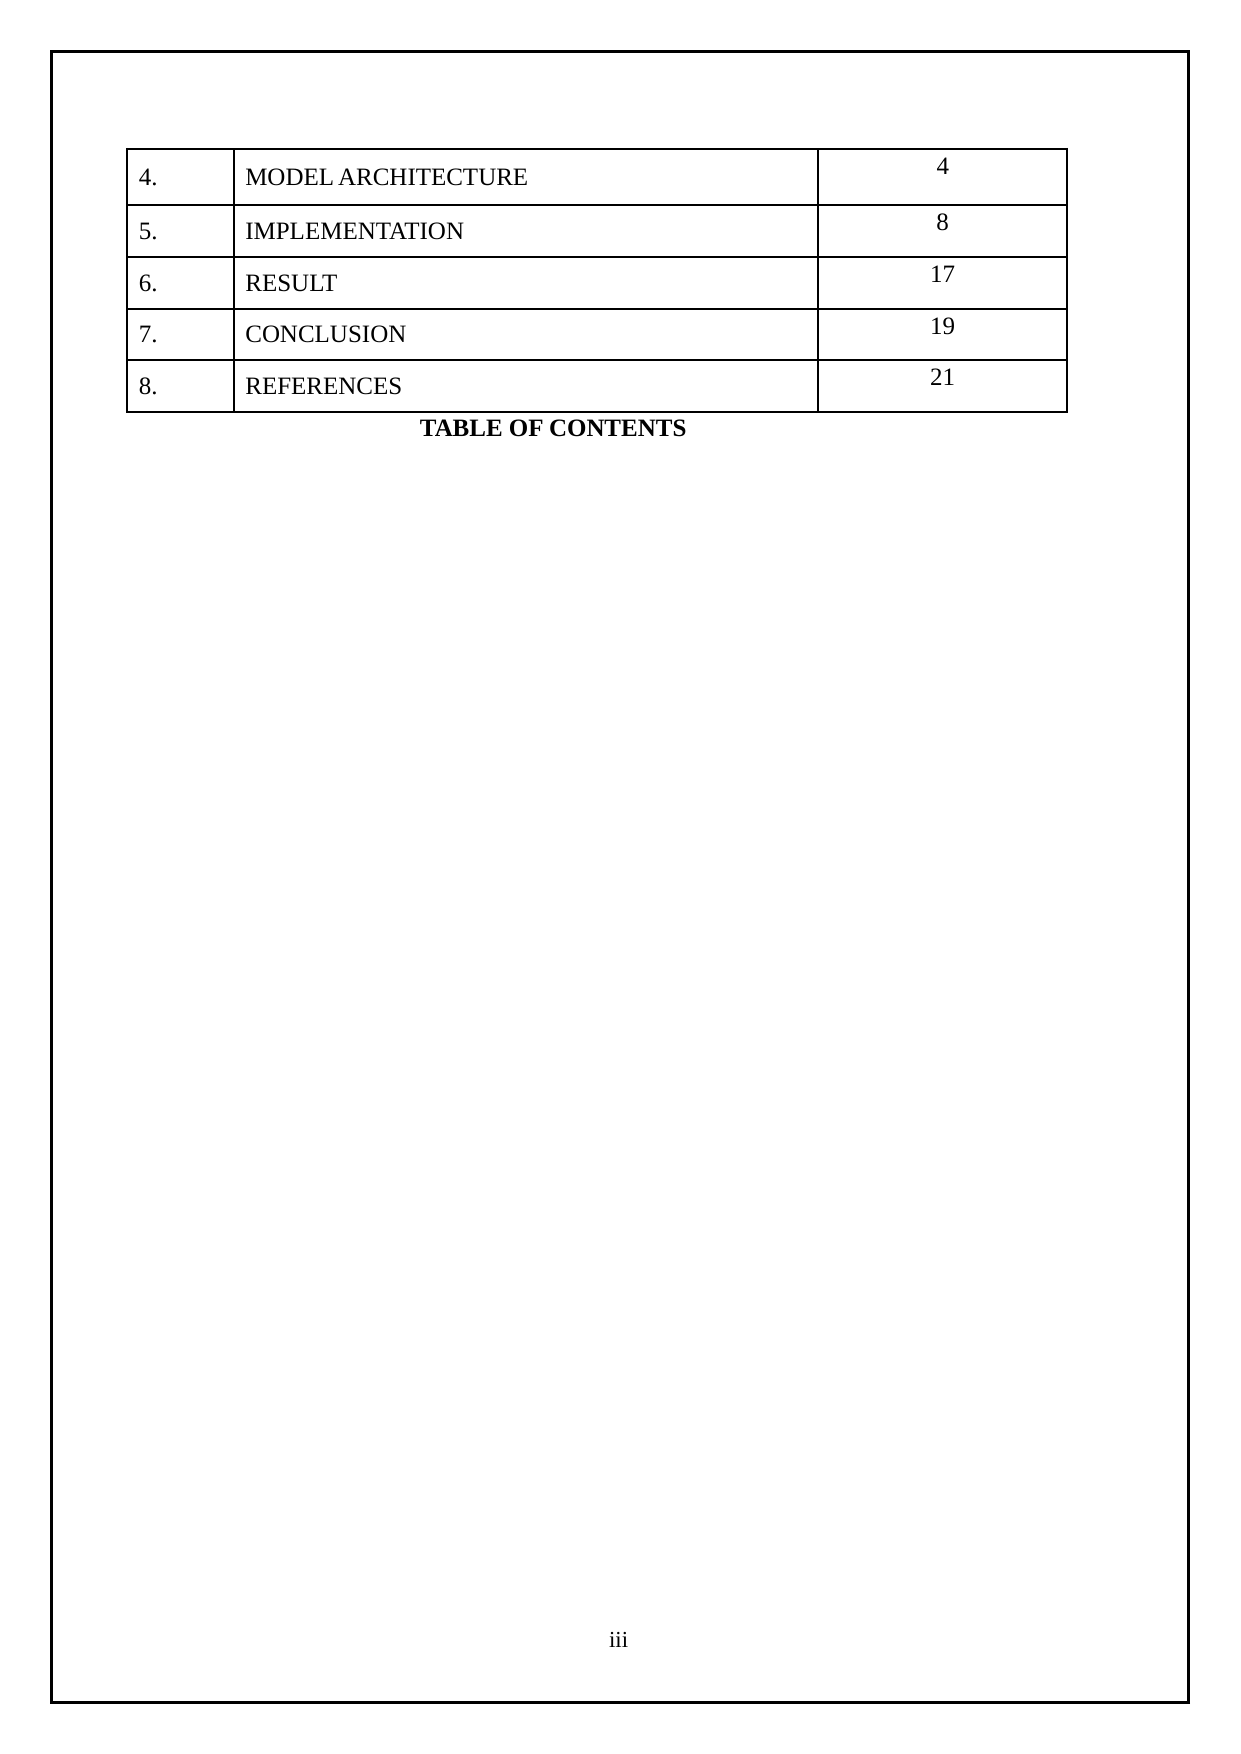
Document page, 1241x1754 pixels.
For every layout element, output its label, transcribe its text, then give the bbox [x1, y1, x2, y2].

table_cell 6. [128, 258, 233, 307]
table_cell 17 [819, 258, 1066, 307]
table_cell 4. [128, 150, 233, 204]
table_cell RESULT [235, 258, 817, 307]
table_cell REFERENCES [235, 361, 817, 411]
table_cell 21 [819, 361, 1066, 411]
table_cell 4 [819, 150, 1066, 204]
table_cell 8 [819, 206, 1066, 256]
subtitle TABLE OF CONTENTS ABSTRACT [127, 413, 754, 442]
table_cell 8. [128, 361, 233, 411]
table_cell IMPLEMENTATION [235, 206, 817, 256]
table_cell 7. [128, 310, 233, 359]
table_cell 5. [128, 206, 233, 256]
table_cell 19 [819, 310, 1066, 359]
table_cell MODEL ARCHITECTURE [235, 150, 817, 204]
table_cell CONCLUSION [235, 310, 817, 359]
